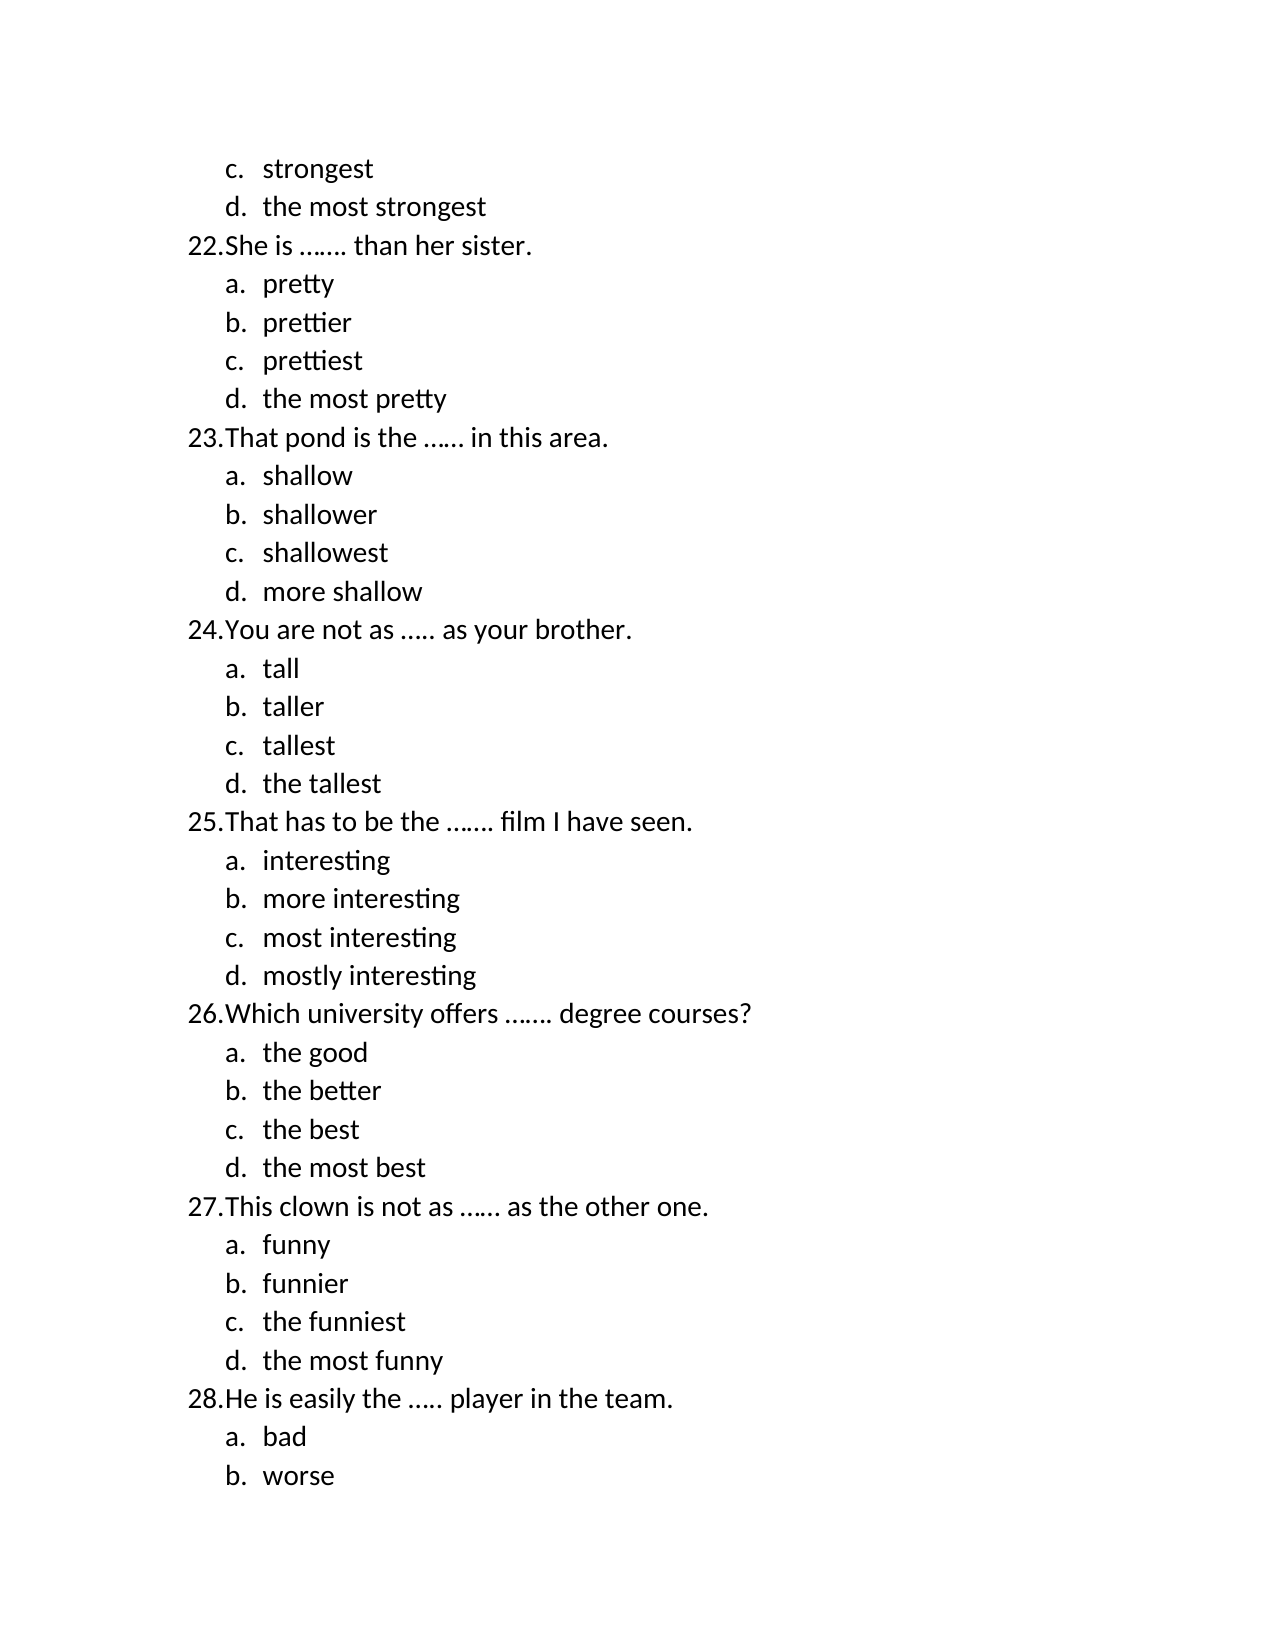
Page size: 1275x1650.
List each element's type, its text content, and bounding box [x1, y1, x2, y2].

list That pond is the …… in this area. [187, 419, 1125, 455]
list This clown is not as …… as the other one. [187, 1188, 1125, 1223]
list He is easily the ….. player in the team. [187, 1380, 1125, 1416]
list Which university offers ……. degree courses? [187, 996, 1125, 1031]
list shallower [225, 496, 1125, 532]
list worse [225, 1457, 1125, 1492]
list bad [225, 1418, 1125, 1454]
list more shallow [225, 573, 1125, 608]
list funnier [225, 1265, 1125, 1300]
list That has to be the ……. film I have seen. [187, 803, 1125, 839]
list mostly interesting [225, 957, 1125, 993]
list the most strongest [225, 188, 1125, 224]
list the most best [225, 1149, 1125, 1185]
list shallow [225, 457, 1125, 493]
list the best [225, 1111, 1125, 1147]
list She is ……. than her sister. [187, 227, 1125, 262]
list interesting [225, 842, 1125, 877]
list taller [225, 688, 1125, 724]
list more interesting [225, 880, 1125, 916]
list pretty [225, 265, 1125, 301]
list the good [225, 1034, 1125, 1070]
list tallest [225, 727, 1125, 762]
list You are not as ….. as your brother. [187, 611, 1125, 647]
list strongest [225, 150, 1125, 186]
list the most pretty [225, 381, 1125, 416]
list the tallest [225, 765, 1125, 801]
list shallowest [225, 534, 1125, 570]
list the most funny [225, 1342, 1125, 1377]
list prettier [225, 304, 1125, 339]
list funny [225, 1226, 1125, 1262]
list the better [225, 1072, 1125, 1108]
list the funniest [225, 1303, 1125, 1339]
list most interesting [225, 919, 1125, 954]
list tall [225, 650, 1125, 685]
list prettiest [225, 342, 1125, 378]
